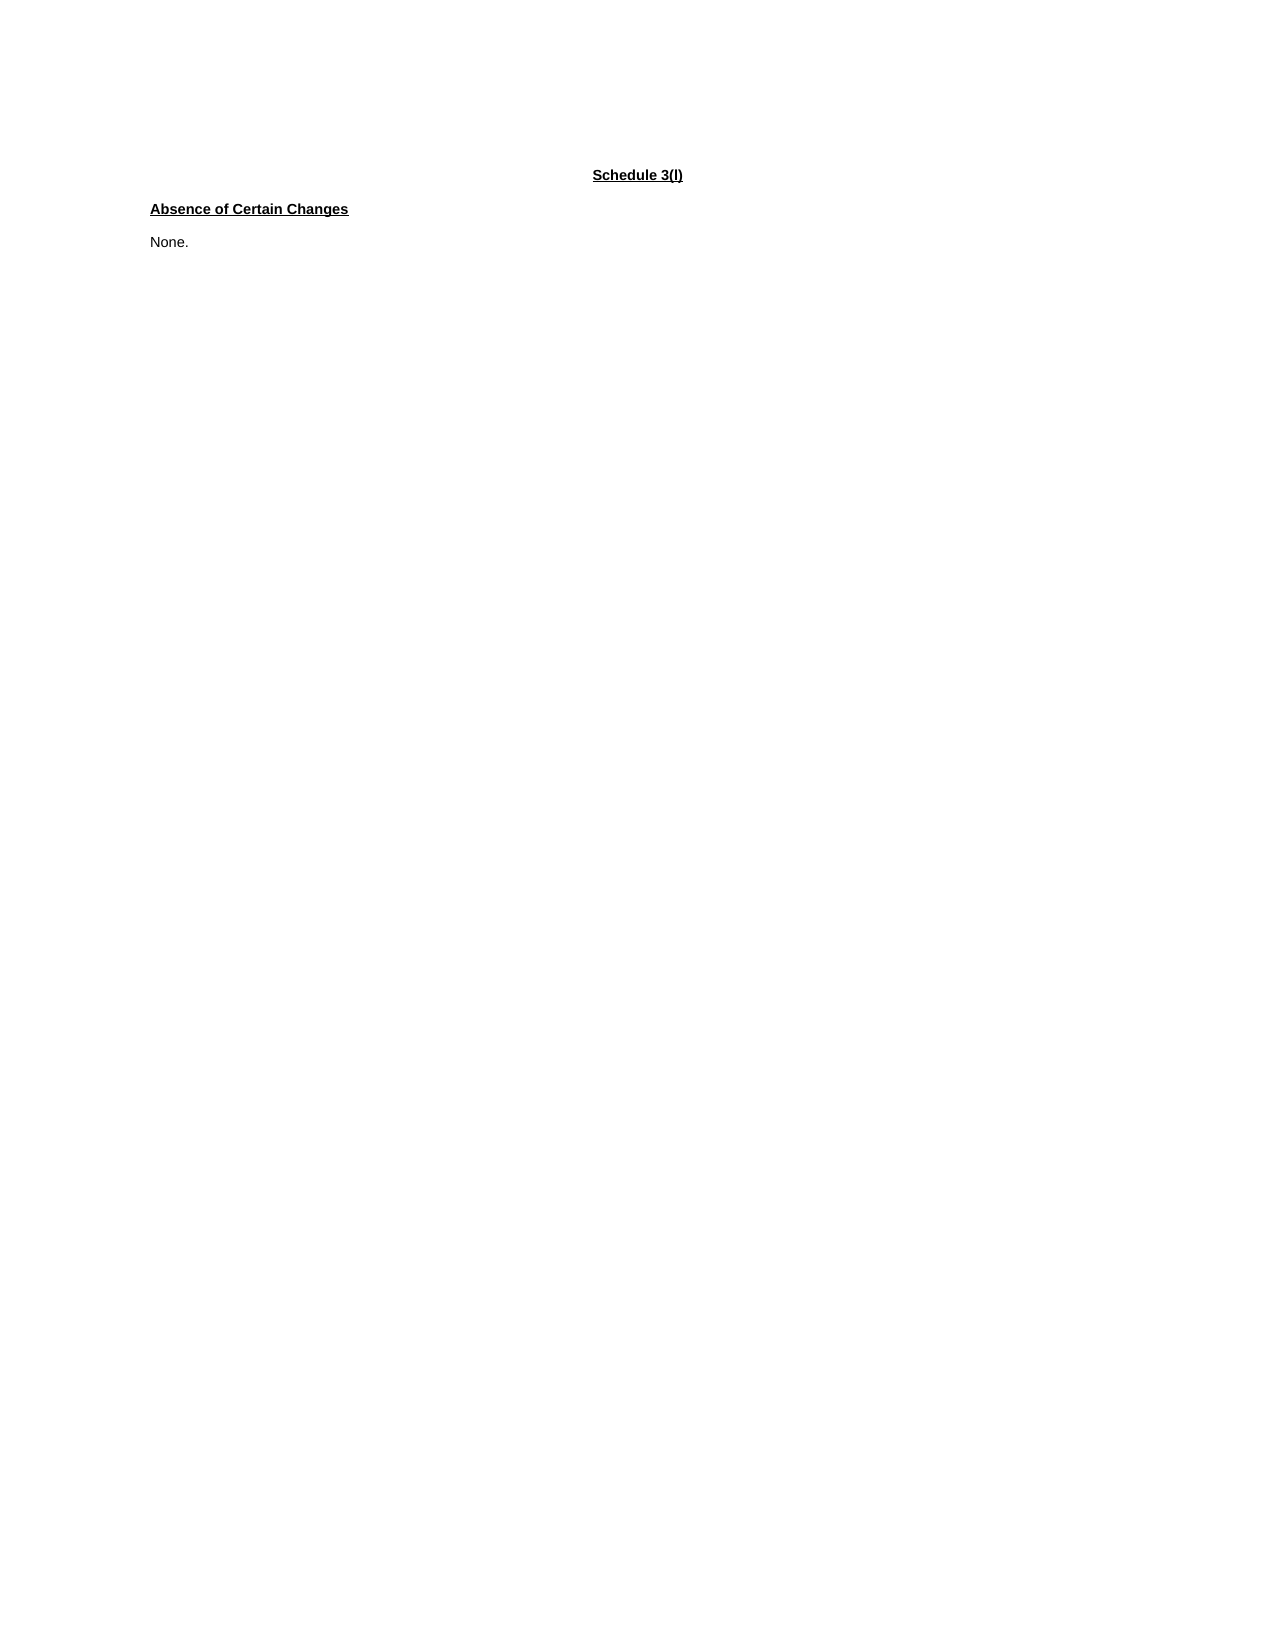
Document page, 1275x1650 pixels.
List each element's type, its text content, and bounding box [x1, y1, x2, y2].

text Absence of Certain Changes [150, 200, 1125, 217]
text Schedule 3(l) [150, 167, 1125, 183]
text None. [150, 234, 1125, 251]
